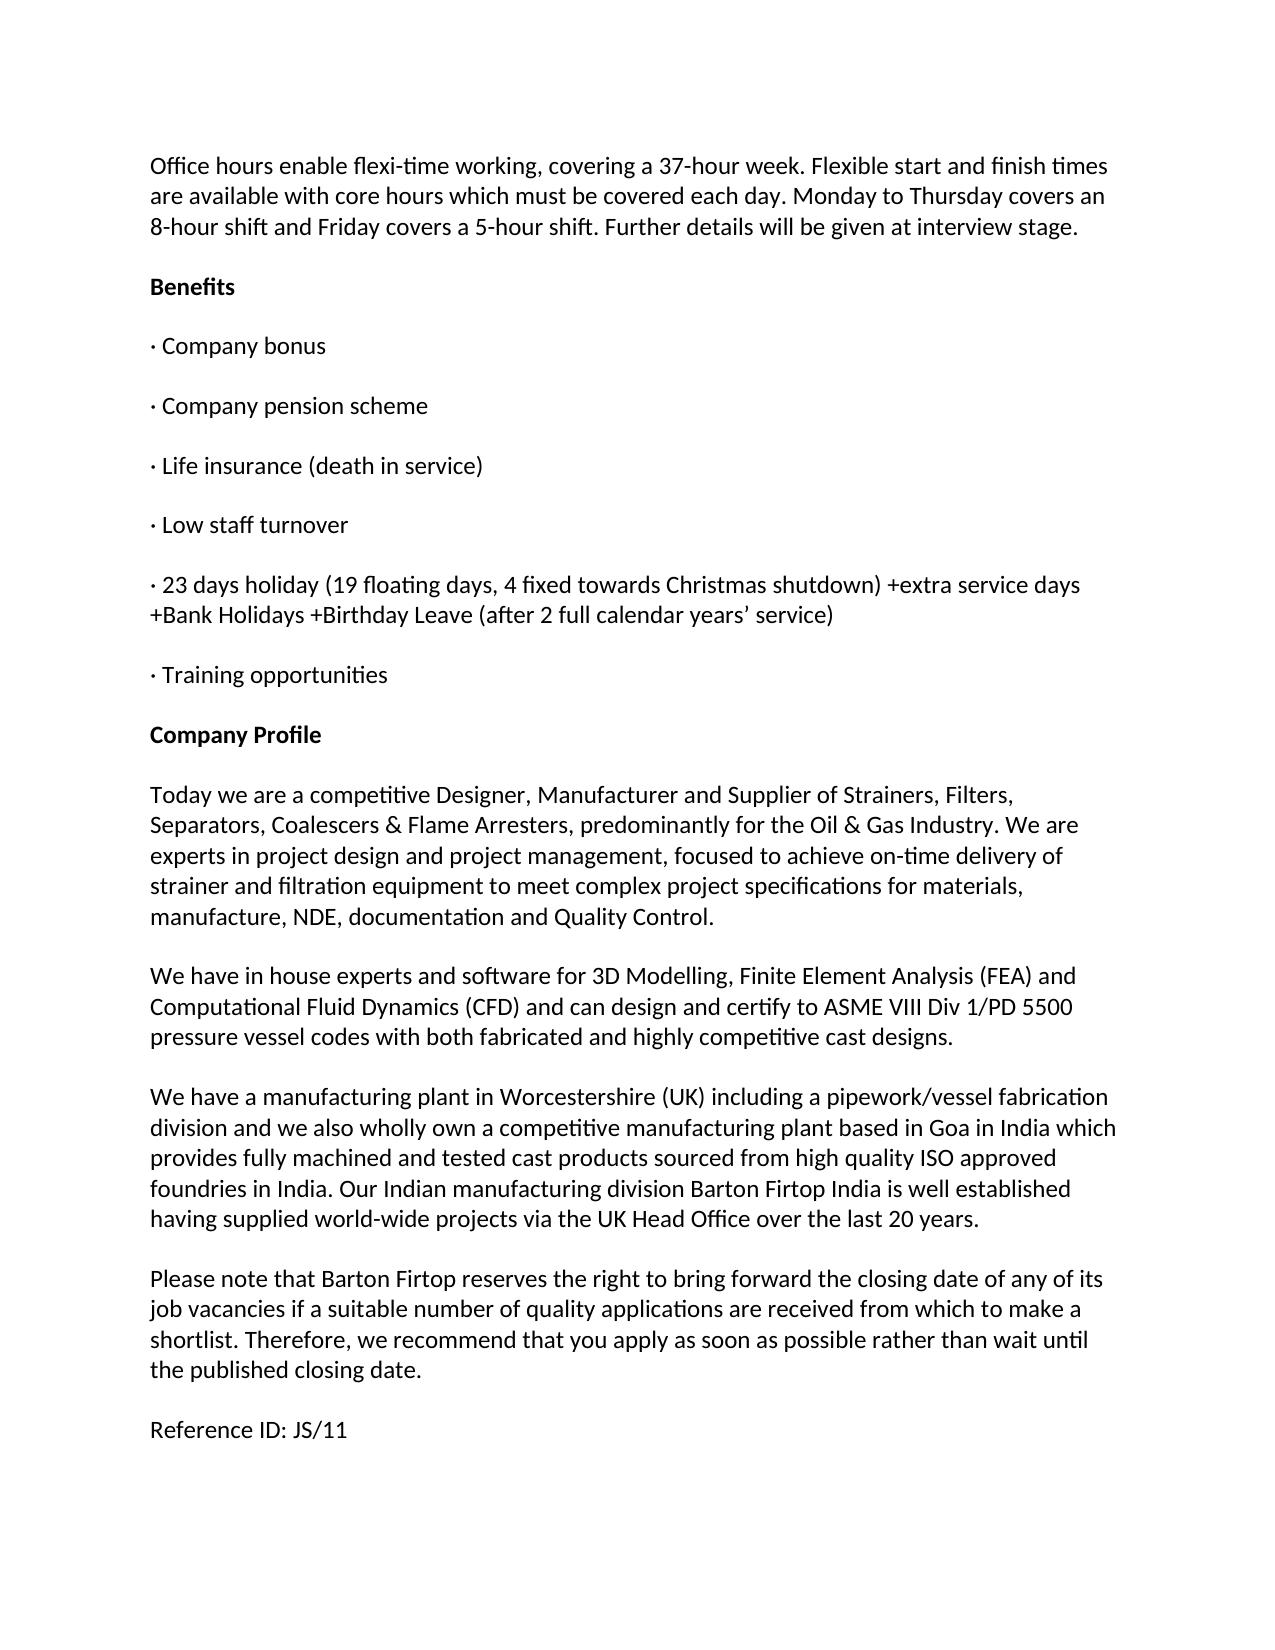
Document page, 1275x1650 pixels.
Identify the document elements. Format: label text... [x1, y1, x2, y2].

text Reference ID: JS/11 [150, 1414, 1125, 1445]
text We have a manufacturing plant in Worcestershire (UK) including a pipework/vessel fabrication division and we also wholly own a competitive manufacturing plant based in Goa in India which provides fully machined and tested cast products sourced from high quality ISO approved foundries in India. Our Indian manufacturing division Barton Firtop India is well established having supplied world-wide projects via the UK Head Office over the last 20 years. [150, 1081, 1125, 1234]
text Today we are a competitive Designer, Manufacturer and Supplier of Strainers, Filters, Separators, Coalescers & Flame Arresters, predominantly for the Oil & Gas Industry. We are experts in project design and project management, focused to achieve on-time delivery of strainer and filtration equipment to meet complex project specifications for materials, manufacture, NDE, documentation and Quality Control. [150, 779, 1125, 931]
text · Company bonus [150, 330, 1125, 361]
text · Life insurance (death in service) [150, 450, 1125, 480]
text Office hours enable flexi-time working, covering a 37-hour week. Flexible start and finish times are available with core hours which must be covered each day. Monday to Thursday covers an 8-hour shift and Friday covers a 5-hour shift. Further details will be given at interview stage. [150, 150, 1125, 242]
text Company Profile [150, 719, 1125, 749]
text · 23 days holiday (19 floating days, 4 fixed towards Christmas shutdown) +extra service days +Bank Holidays +Birthday Leave (after 2 full calendar years’ service) [150, 569, 1125, 630]
text · Training opportunities [150, 659, 1125, 690]
text Please note that Barton Firtop reserves the right to bring forward the closing date of any of its job vacancies if a suitable number of quality applications are received from which to make a shortlist. Therefore, we recommend that you apply as soon as possible rather than wait until the published closing date. [150, 1263, 1125, 1385]
text Benefits [150, 271, 1125, 301]
text We have in house experts and software for 3D Modelling, Finite Element Analysis (FEA) and Computational Fluid Dynamics (CFD) and can design and certify to ASME VIII Div 1/PD 5500 pressure vessel codes with both fabricated and highly competitive cast designs. [150, 961, 1125, 1052]
text · Company pension scheme [150, 390, 1125, 421]
text · Low staff turnover [150, 509, 1125, 540]
